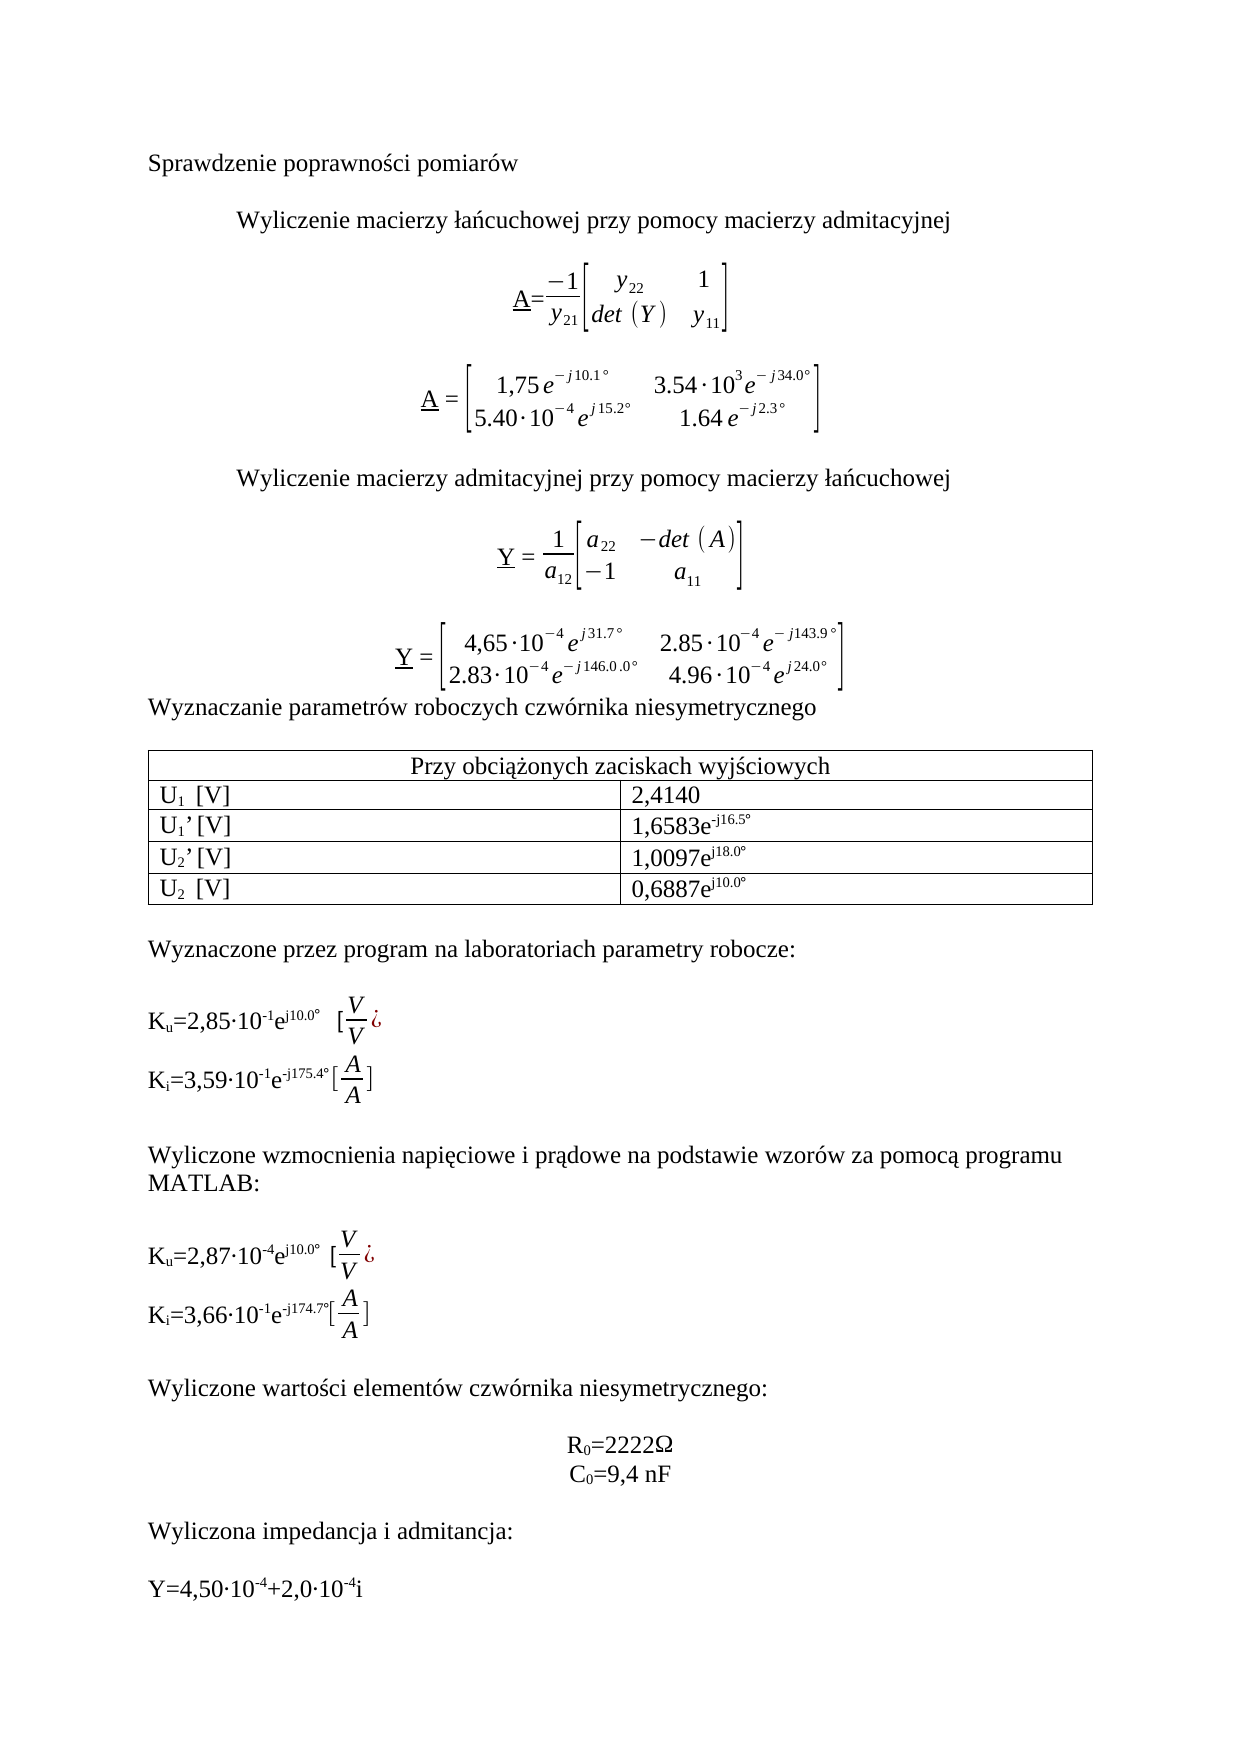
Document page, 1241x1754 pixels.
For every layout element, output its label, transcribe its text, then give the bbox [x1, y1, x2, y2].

table_cell U1’ [V] [149, 810, 620, 841]
text Ku=2,85∙10-1ej10.0° [ [148, 991, 1093, 1050]
text Wyliczenie macierzy admitacyjnej przy pomocy macierzy łańcuchowej [148, 463, 1093, 492]
text Ki=3,66∙10-1e-j174.7° [148, 1285, 1093, 1344]
table_cell 1,6583e-j16.5° [621, 810, 1092, 841]
text Wyliczone wartości elementów czwórnika niesymetrycznego: [148, 1373, 1093, 1401]
text Wyznaczanie parametrów roboczych czwórnika niesymetrycznego [148, 692, 1093, 721]
table_cell U2’ [V] [149, 842, 620, 872]
text Ki=3,59∙10-1e-j175.4° [148, 1050, 1093, 1109]
text Ku=2,87∙10-4ej10.0° [ [148, 1226, 1093, 1285]
table_cell 1,0097ej18.0° [621, 842, 1092, 872]
text Wyznaczone przez program na laboratoriach parametry robocze: [148, 934, 1093, 962]
text Wyliczona impedancja i admitancja: [148, 1516, 1093, 1545]
text Wyliczenie macierzy łańcuchowej przy pomocy macierzy admitacyjnej [148, 205, 1093, 234]
text Y=4,50∙10-4+2,0∙10-4i [148, 1574, 1093, 1603]
text Wyliczone wzmocnienia napięciowe i prądowe na podstawie wzorów za pomocą programu MATLAB: [148, 1140, 1093, 1197]
text R0=2222 [148, 1430, 1093, 1459]
text A = [148, 363, 1093, 434]
text A= [148, 263, 1093, 334]
table_cell 0,6887ej10.0° [621, 874, 1092, 904]
table_header Przy obciążonych zaciskach wyjściowych [149, 751, 1092, 779]
text C0=9,4 nF [148, 1459, 1093, 1488]
text Y = [148, 621, 1093, 692]
table_cell U2 [V] [149, 874, 620, 904]
table_cell 2,4140 [621, 781, 1092, 809]
table_cell U1 [V] [149, 781, 620, 809]
text Y = [148, 521, 1093, 592]
text Sprawdzenie poprawności pomiarów [148, 148, 1093, 176]
